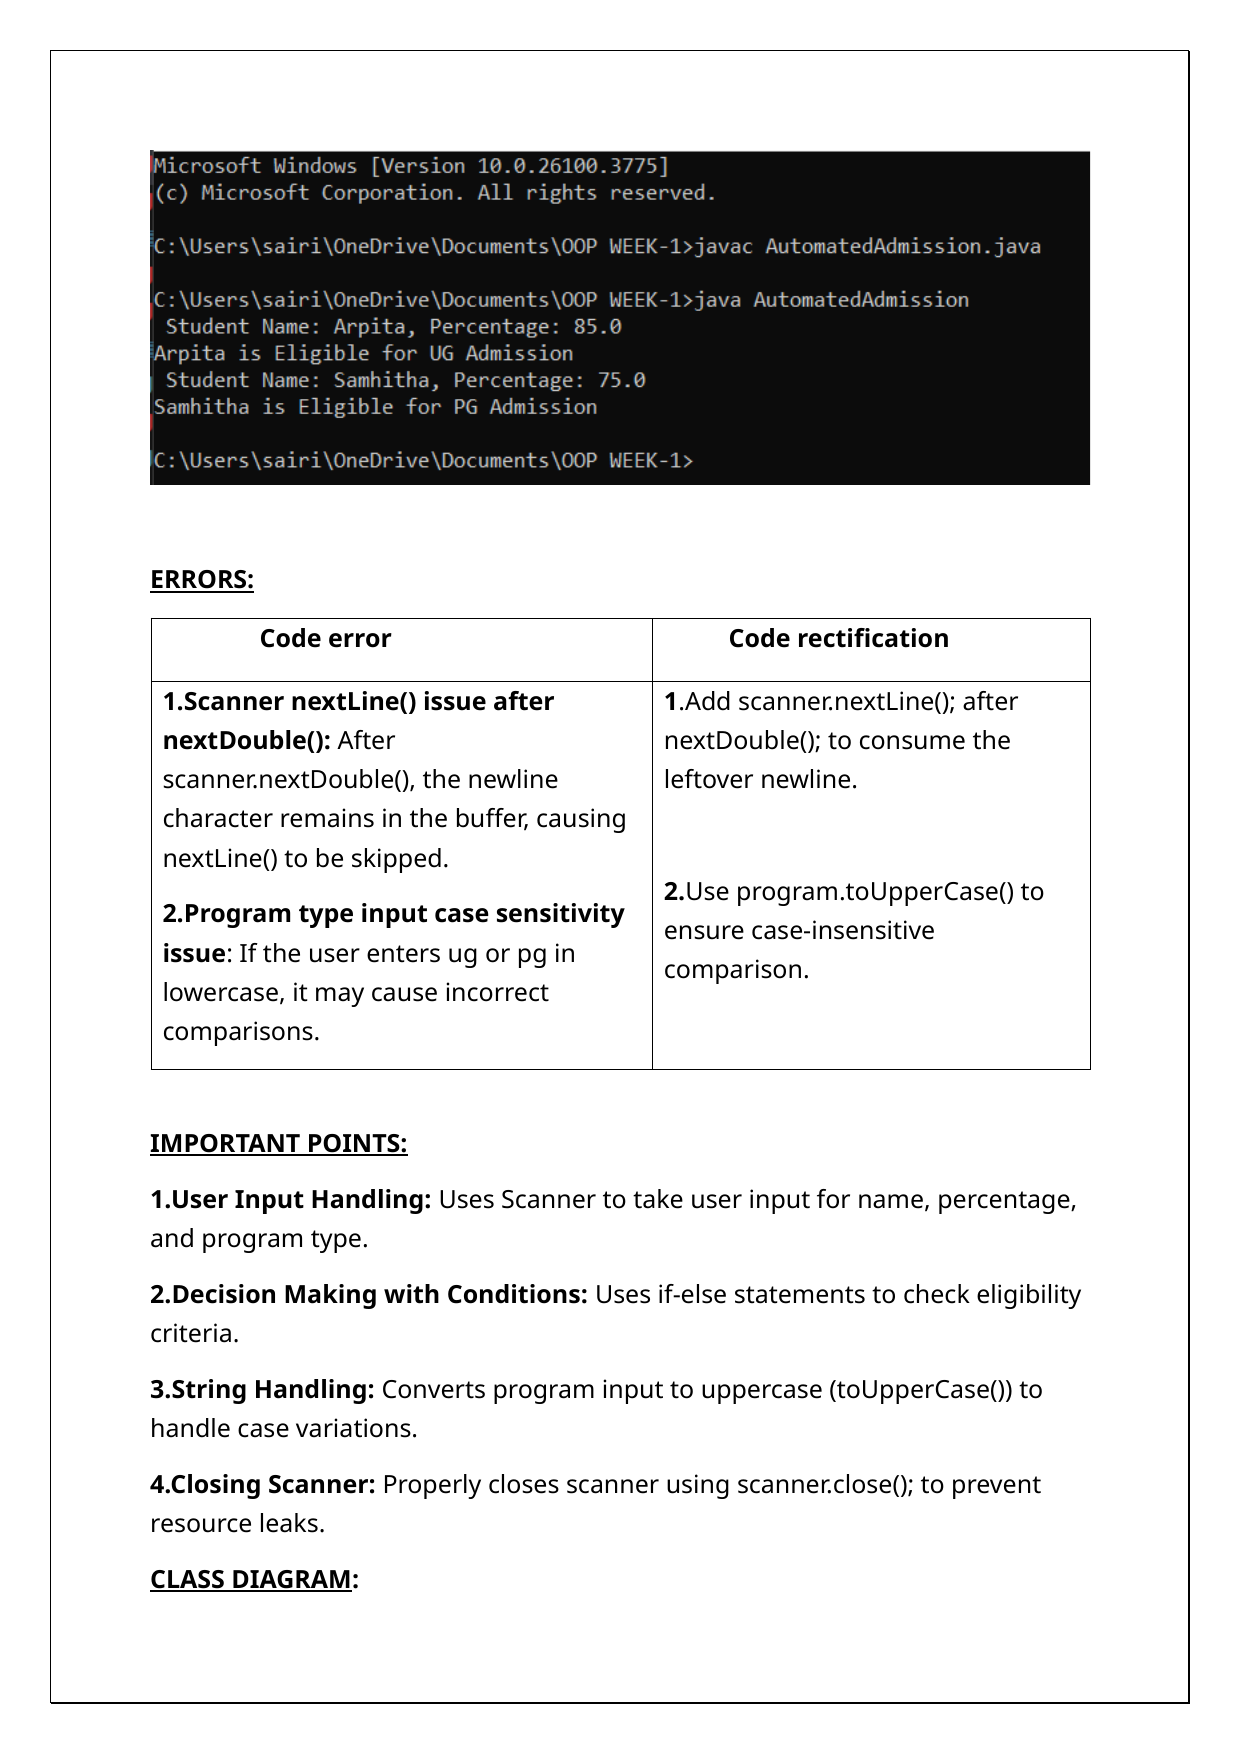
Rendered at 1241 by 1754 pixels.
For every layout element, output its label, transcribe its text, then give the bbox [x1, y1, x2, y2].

text 1.User Input Handling: Uses Scanner to take user input for name, percentage, and program type. [150, 1181, 1089, 1254]
picture [150, 150, 1091, 485]
text IMPORTANT POINTS: [150, 1126, 1089, 1159]
text ERRORS: [150, 562, 1089, 596]
table_cell 1.Scanner nextLine() issue after nextDouble(): After scanner.nextDouble(), the newline character remains in the buffer, causing nextLine() to be skipped. 2.Program type input case sensitivity issue: If the user enters ug or pg in lowercase, it may cause incorrect comparisons. [152, 682, 652, 1069]
text CLASS DIAGRAM: [150, 1561, 1089, 1595]
text 3.String Handling: Converts program input to uppercase (toUpperCase()) to handle case variations. [150, 1371, 1089, 1444]
table_header Code error [152, 619, 652, 681]
table_header Code rectification [653, 619, 1090, 681]
table_cell 1.Add scanner.nextLine(); after nextDouble(); to consume the leftover newline. 2.Use program.toUpperCase() to ensure case-insensitive comparison. [653, 682, 1090, 1069]
text 2.Decision Making with Conditions: Uses if-else statements to check eligibility criteria. [150, 1276, 1089, 1349]
text 4.Closing Scanner: Properly closes scanner using scanner.close(); to prevent resource leaks. [150, 1466, 1089, 1539]
